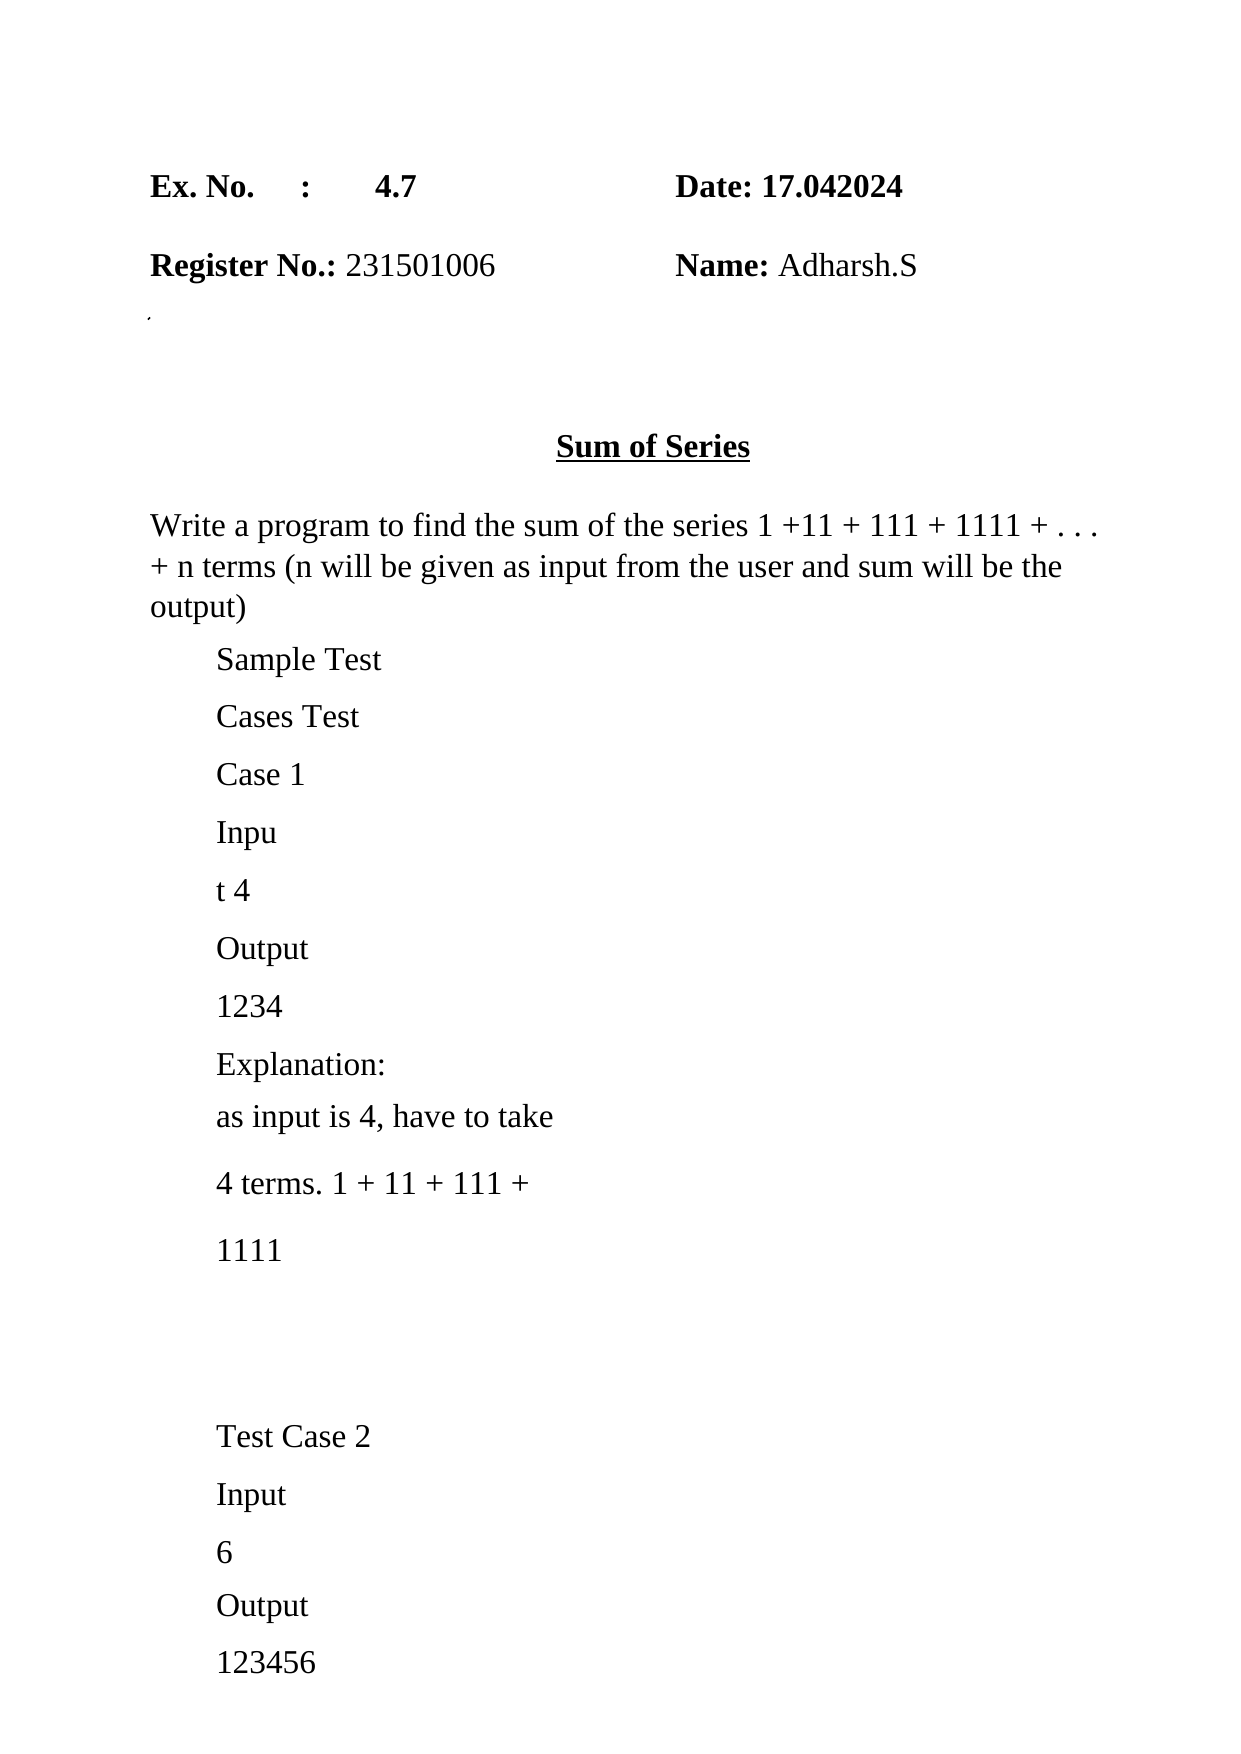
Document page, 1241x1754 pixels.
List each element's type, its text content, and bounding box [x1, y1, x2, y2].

text Sample Test Cases Test Case 1 [216, 639, 426, 793]
text as input is 4, have to take 4 terms. 1 + 11 + 111 + 1111 [216, 1096, 554, 1268]
text Input 4 [216, 812, 278, 909]
text 6 [216, 1532, 1203, 1571]
text Test Case 2 Input [216, 1416, 381, 1513]
text Register No.: 231501006 Name: Adharsh.S [150, 246, 1203, 284]
text Explanation: [216, 1044, 1203, 1082]
text Write a program to find the sum of the series 1 +11 + 111 + 1111 + . . . + n terms (n will be given as input from the user and sum will be the output) [150, 506, 1103, 624]
subtitle Sum of Series [129, 427, 1177, 465]
text Output 123456 [216, 1585, 317, 1681]
text Output 1234 [216, 928, 317, 1024]
text Ex. No. : 4.7 Date: 17.042024 [150, 166, 1203, 205]
